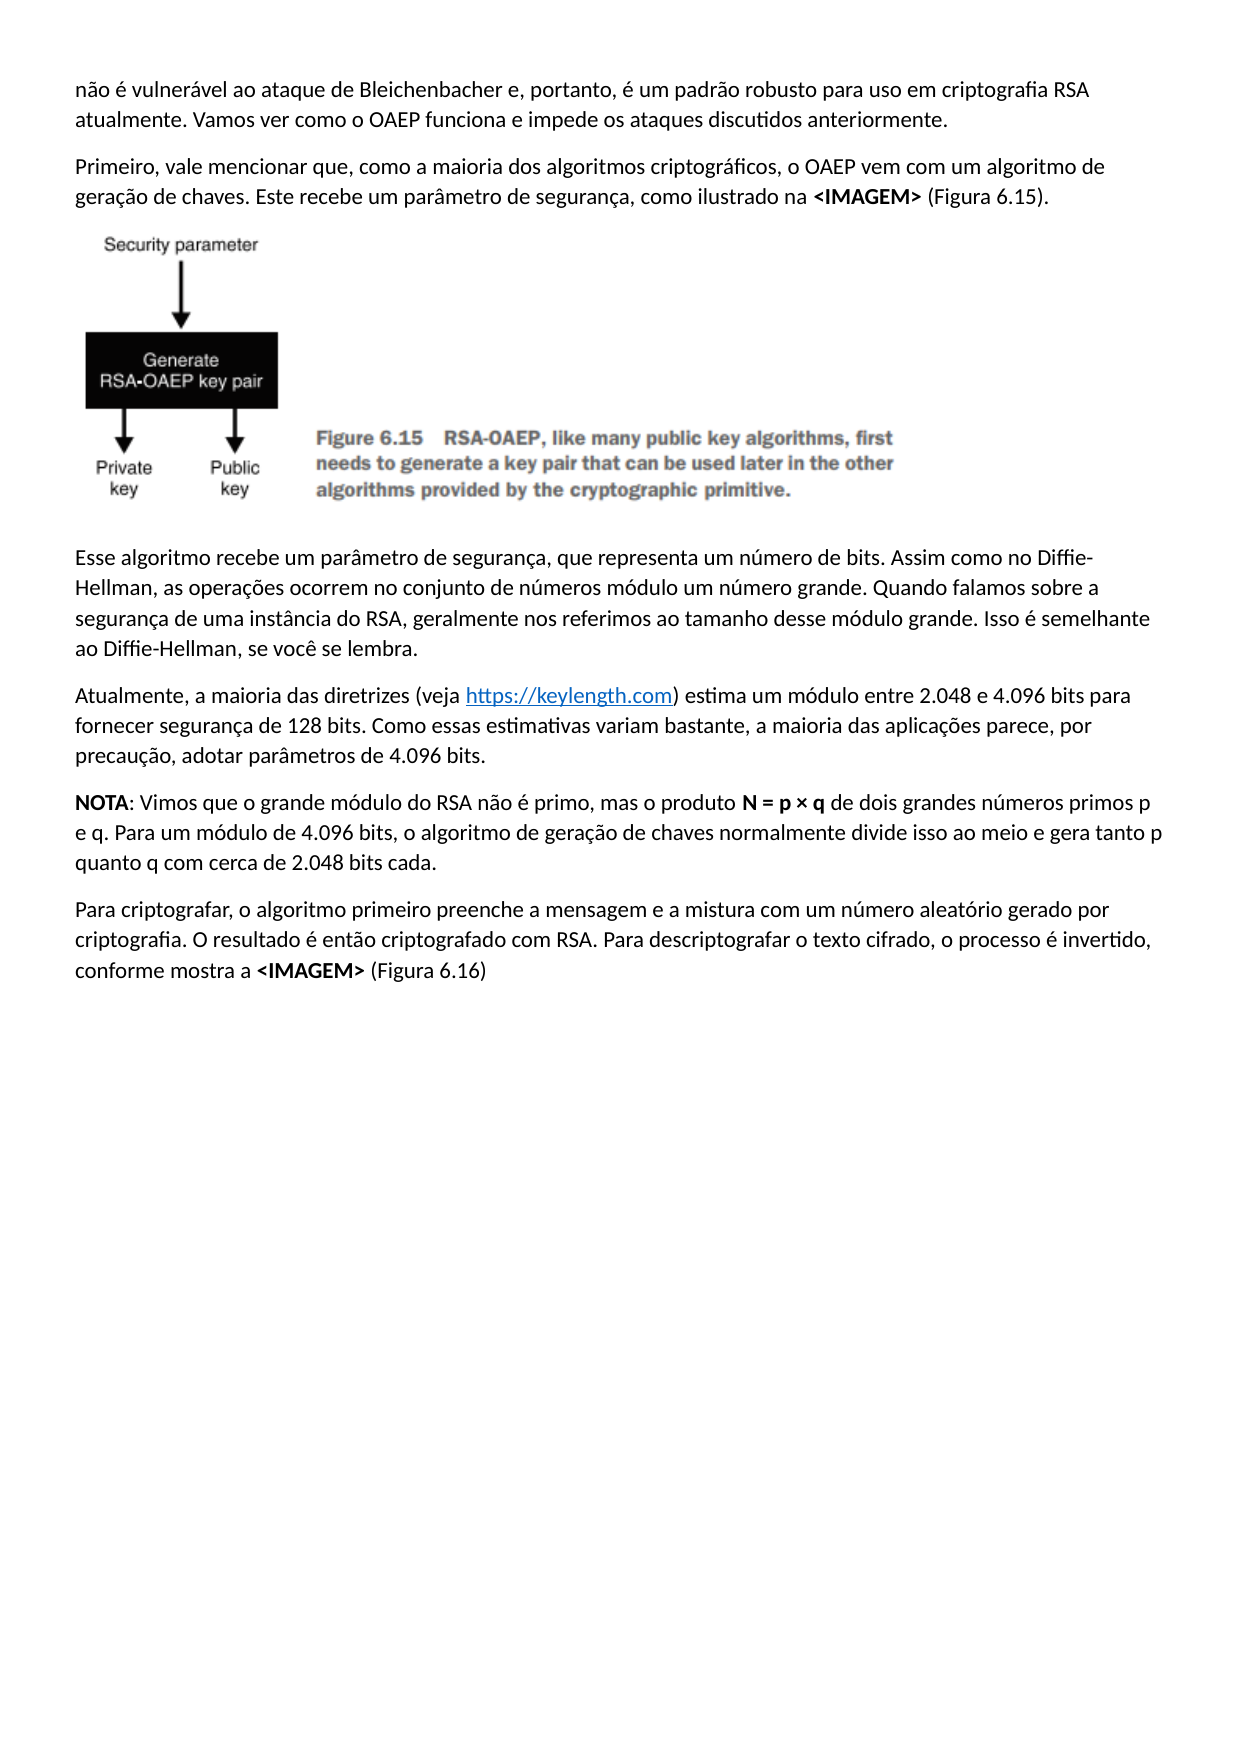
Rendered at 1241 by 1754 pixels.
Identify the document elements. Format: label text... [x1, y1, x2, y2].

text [75, 75, 1165, 133]
text NOTA: Vimos que o grande módulo do RSA não é primo, mas o produto N = p × q de dois grandes números primos p e q. Para um módulo de 4.096 bits, o algoritmo de geração de chaves normalmente divide isso ao meio e gera tanto p quanto q com cerca de 2.048 bits cada. [75, 788, 1165, 877]
text Esse algoritmo recebe um parâmetro de segurança, que representa um número de bits. Assim como no Diffie-Hellman, as operações ocorrem no conjunto de números módulo um número grande. Quando falamos sobre a segurança de uma instância do RSA, geralmente nos referimos ao tamanho desse módulo grande. Isso é semelhante ao Diffie-Hellman, se você se lembra. [75, 543, 1165, 662]
text Atualmente, a maioria das diretrizes (veja https://keylength.com) estima um módulo entre 2.048 e 4.096 bits para fornecer segurança de 128 bits. Como essas estimativas variam bastante, a maioria das aplicações parece, por precaução, adotar parâmetros de 4.096 bits. [75, 681, 1165, 769]
text Primeiro, vale mencionar que, como a maioria dos algoritmos criptográficos, o OAEP vem com um algoritmo de geração de chaves. Este recebe um parâmetro de segurança, como ilustrado na <IMAGEM> (Figura 6.15). [75, 152, 1165, 210]
picture [75, 229, 913, 525]
text Para criptografar, o algoritmo primeiro preenche a mensagem e a mistura com um número aleatório gerado por criptografia. O resultado é então criptografado com RSA. Para descriptografar o texto cifrado, o processo é invertido, conforme mostra a <IMAGEM> (Figura 6.16) [75, 895, 1165, 984]
